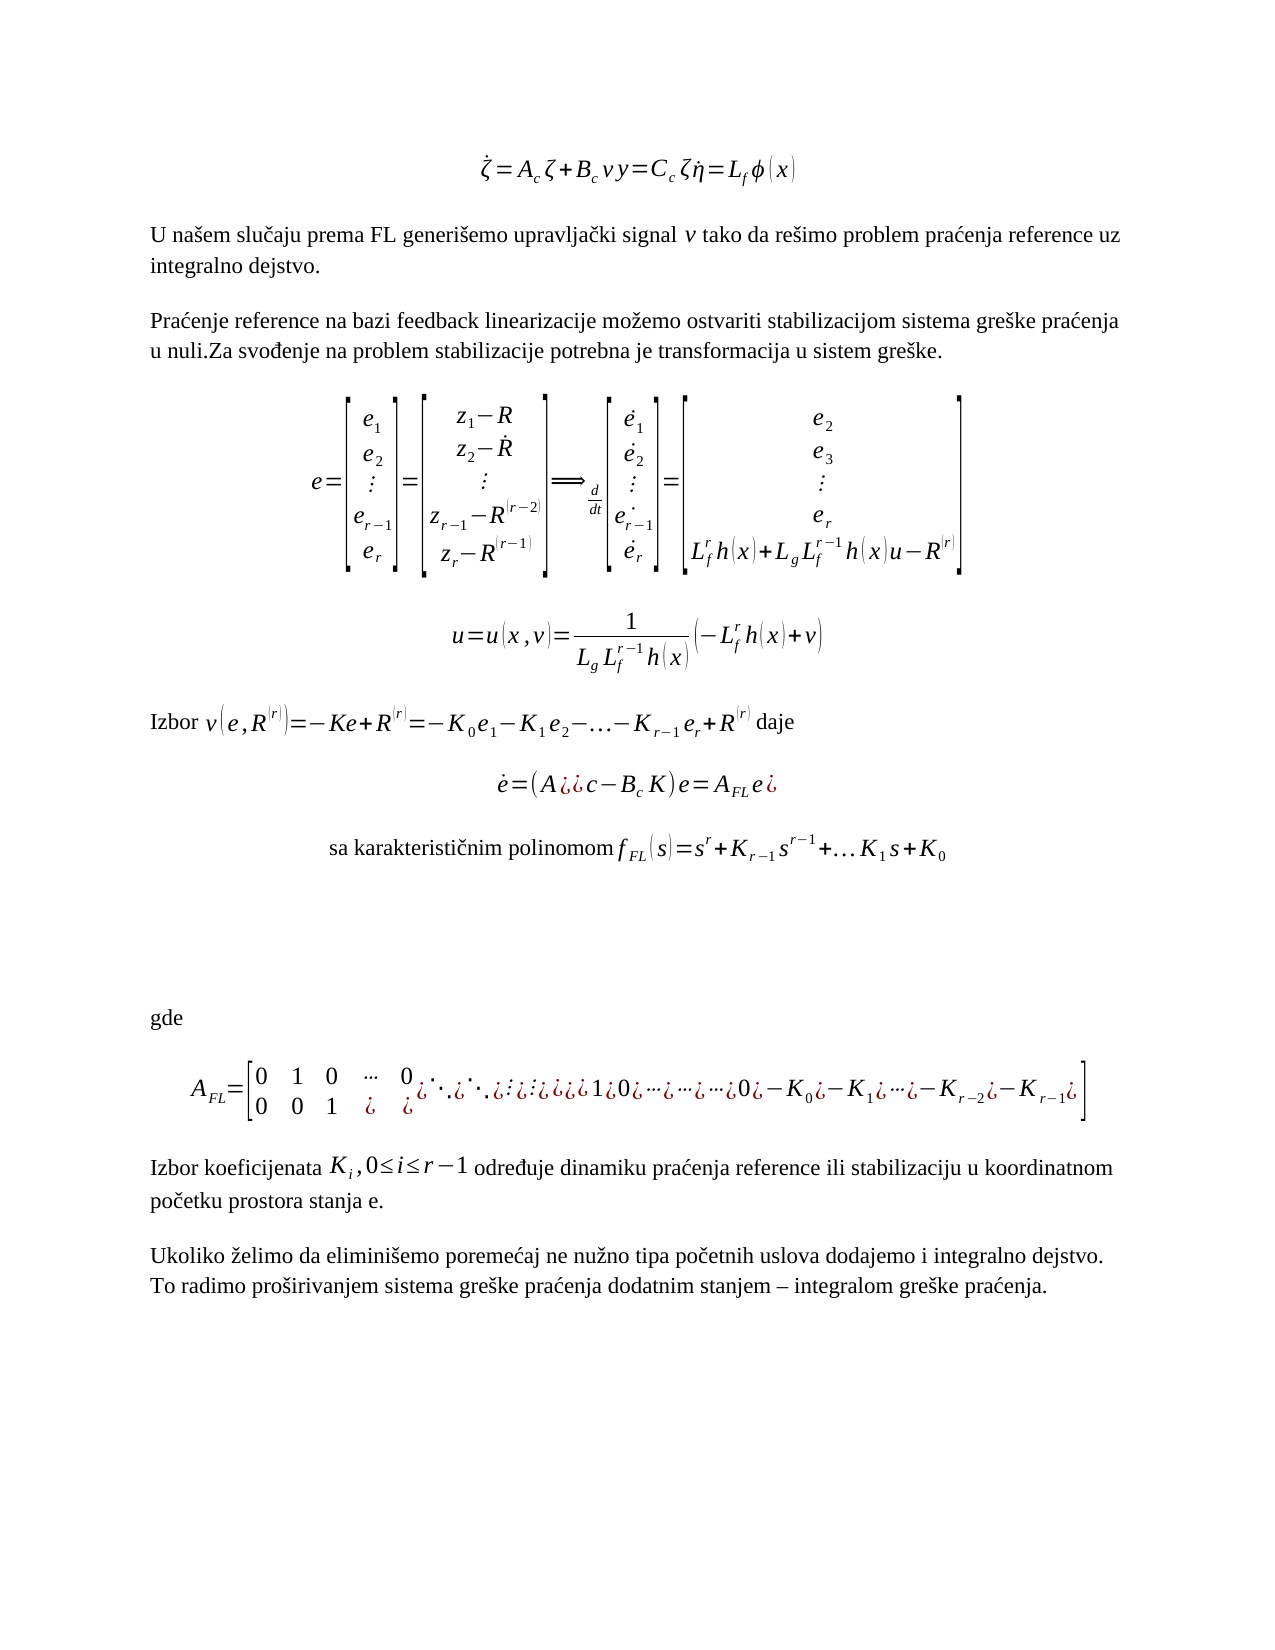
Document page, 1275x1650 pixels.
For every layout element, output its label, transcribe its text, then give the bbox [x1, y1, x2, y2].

text U našem slučaju prema FL generišemo upravljački signal tako da rešimo problem praćenja reference uz integralno dejstvo. [150, 220, 1125, 278]
text gde [150, 1004, 1125, 1031]
text sa karakterističnim polinomom [150, 830, 1125, 865]
text Praćenje reference na bazi feedback linearizacije možemo ostvariti stabilizacijom sistema greške praćenja u nuli.Za svođenje na problem stabilizacije potrebna je transformacija u sistem greške. [150, 307, 1125, 363]
text Ukoliko želimo da eliminišemo poremećaj ne nužno tipa početnih uslova dodajemo i integralno dejstvo. To radimo proširivanjem sistema greške praćenja dodatnim stanjem – integralom greške praćenja. [150, 1242, 1125, 1299]
text Izbor daje [150, 703, 1125, 740]
text Izbor koeficijenata određuje dinamiku praćenja reference ili stabilizaciju u koordinatnom početku prostora stanja e. [150, 1152, 1125, 1213]
